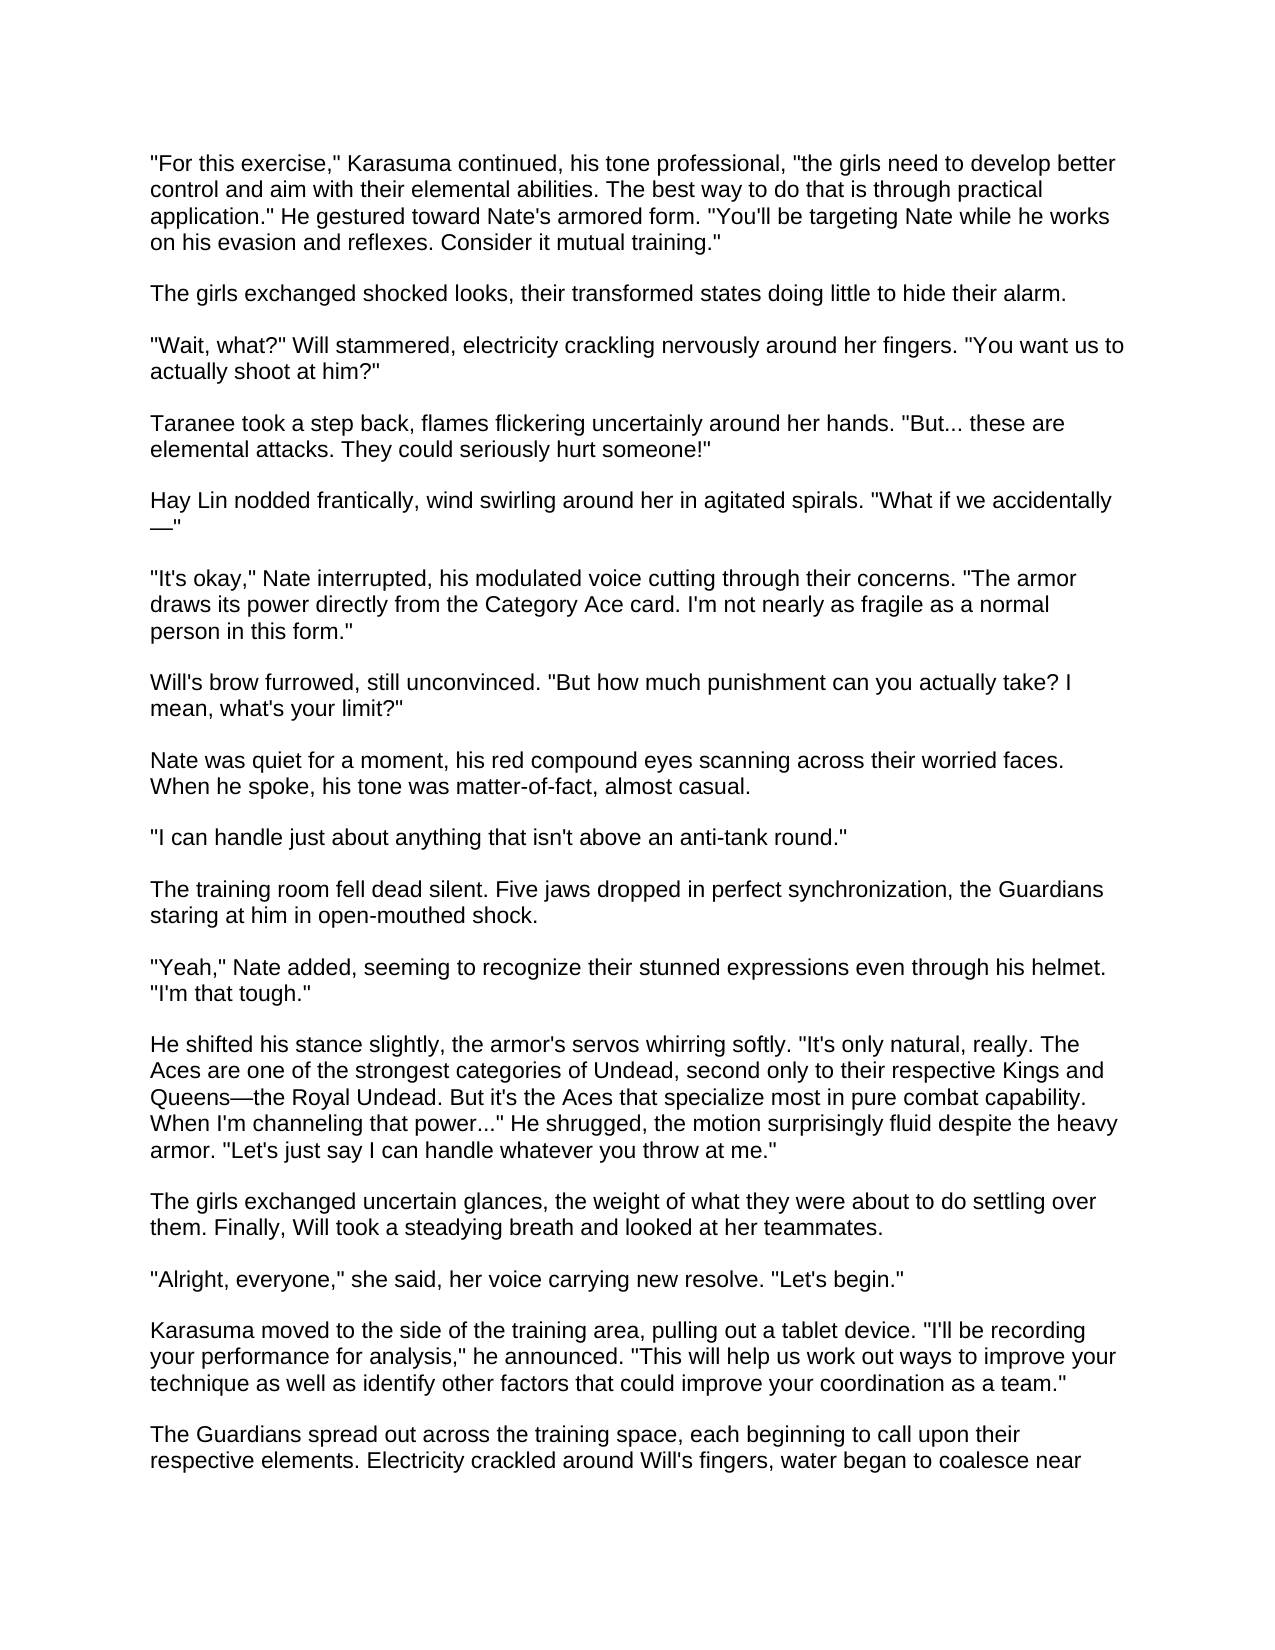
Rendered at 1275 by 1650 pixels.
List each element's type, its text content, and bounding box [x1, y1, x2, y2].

text "Yeah," Nate added, seeming to recognize their stunned expressions even through his helmet. "I'm that tough." [150, 953, 1125, 1006]
text "For this exercise," Karasuma continued, his tone professional, "the girls need to develop better control and aim with their elemental abilities. The best way to do that is through practical application." He gestured toward Nate's armored form. "You'll be targeting Nate while he works on his evasion and reflexes. Consider it mutual training." [150, 150, 1125, 255]
text The girls exchanged uncertain glances, the weight of what they were about to do settling over them. Finally, Will took a steadying breath and looked at her teammates. [150, 1188, 1125, 1241]
text Taranee took a step back, flames flickering uncertainly around her hands. "But... these are elemental attacks. They could seriously hurt someone!" [150, 409, 1125, 462]
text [150, 1421, 1125, 1474]
text "Alright, everyone," she said, her voice carrying new resolve. "Let's begin." [150, 1266, 1125, 1292]
text He shifted his stance slightly, the armor's servos whirring softly. "It's only natural, really. The Aces are one of the strongest categories of Undead, second only to their respective Kings and Queens—the Royal Undead. But it's the Aces that specialize most in pure combat capability. When I'm channeling that power..." He shrugged, the motion surprisingly fluid despite the heavy armor. "Let's just say I can handle whatever you throw at me." [150, 1031, 1125, 1163]
text "I can handle just about anything that isn't above an anti-tank round." [150, 824, 1125, 851]
text "It's okay," Nate interrupted, his modulated voice cutting through their concerns. "The armor draws its power directly from the Category Ace card. I'm not nearly as fragile as a normal person in this form." [150, 565, 1125, 644]
text The training room fell dead silent. Five jaws dropped in perfect synchronization, the Guardians staring at him in open-mouthed shock. [150, 876, 1125, 928]
text Will's brow furrowed, still unconvinced. "But how much punishment can you actually take? I mean, what's your limit?" [150, 669, 1125, 722]
text "Wait, what?" Will stammered, electricity crackling nervously around her fingers. "You want us to actually shoot at him?" [150, 332, 1125, 384]
text Karasuma moved to the side of the training area, pulling out a tablet device. "I'll be recording your performance for analysis," he announced. "This will help us work out ways to improve your technique as well as identify other factors that could improve your coordination as a team." [150, 1317, 1125, 1396]
text Hay Lin nodded frantically, wind swirling around her in agitated spirals. "What if we accidentally—" [150, 487, 1125, 540]
text The girls exchanged shocked looks, their transformed states doing little to hide their alarm. [150, 280, 1125, 307]
text Nate was quiet for a moment, his red compound eyes scanning across their worried faces. When he spoke, his tone was matter-of-fact, almost casual. [150, 747, 1125, 799]
